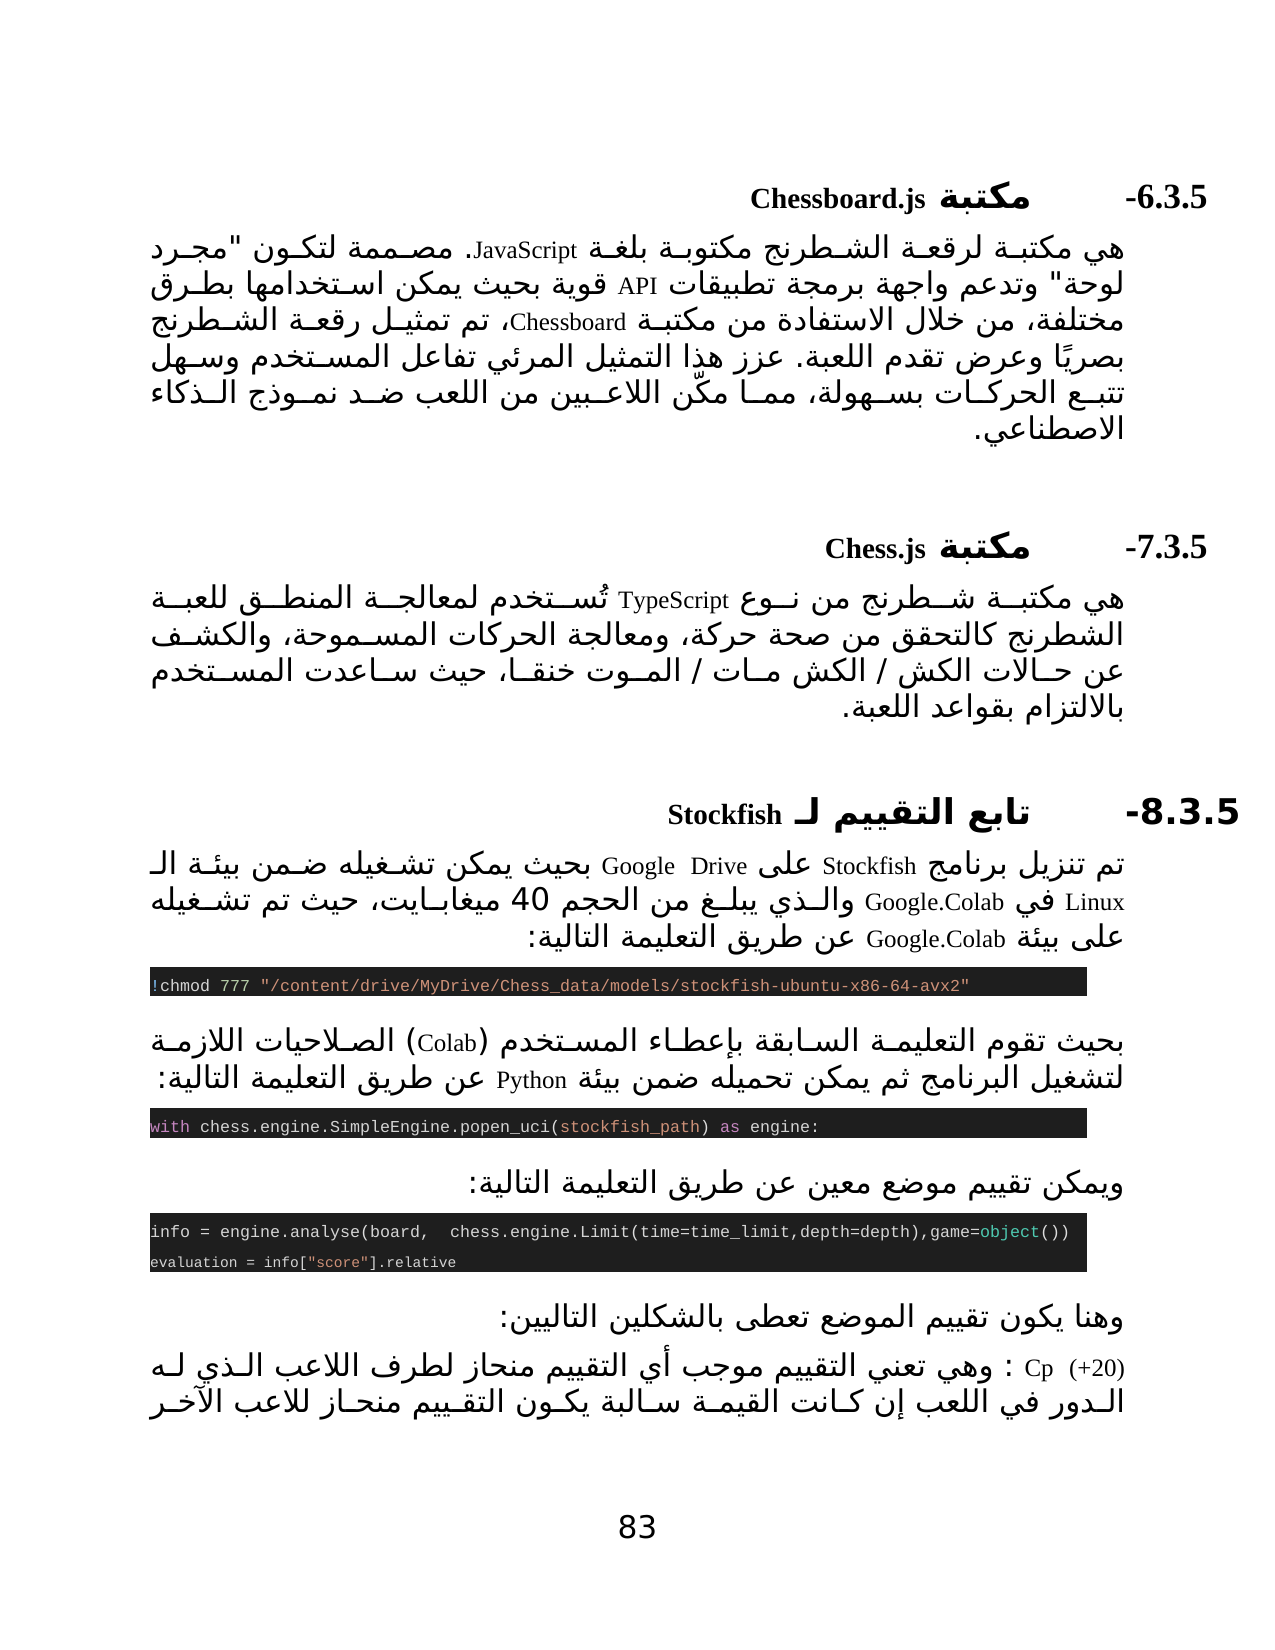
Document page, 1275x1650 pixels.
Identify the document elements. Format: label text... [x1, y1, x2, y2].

text مكتبة Chessboard.js [150, 175, 1125, 216]
text بحيث تقوم التعليمة السابقة بإعطاء المستخدم (Colab) الصلاحيات اللازمة لتشغيل البرنامج ثم يمكن تحميله ضمن بيئة Python عن طريق التعليمة التالية: [150, 1023, 1125, 1096]
text تابع التقييم لـ Stockfish [150, 791, 1125, 833]
text هي مكتبة شطرنج من نوع TypeScript تُستخدم لمعالجة المنطق للعبة الشطرنج كالتحقق من صحة حركة، ومعالجة الحركات المسموحة، والكشف عن حالات الكش / الكش مات / الموت خنقا، حيث ساعدت المستخدم بالالتزام بقواعد اللعبة. [150, 580, 1125, 725]
text evaluation = info["score"].relative [150, 1243, 1087, 1272]
text هي مكتبة لرقعة الشطرنج مكتوبة بلغة JavaScript. مصممة لتكون "مجرد لوحة" وتدعم واجهة برمجة تطبيقات API قوية بحيث يمكن استخدامها بطرق مختلفة، من خلال الاستفادة من مكتبة Chessboard، تم تمثيل رقعة الشطرنج بصريًا وعرض تقدم اللعبة. عزز هذا التمثيل المرئي تفاعل المستخدم وسهل تتبع الحركات بسهولة، مما مكّن اللاعبين من اللعب ضد نموذج الذكاء الاصطناعي. [150, 229, 1125, 447]
text تم تنزيل برنامج Stockfish على Google Drive بحيث يمكن تشغيله ضمن بيئة الـ Linux في Google.Colab والذي يبلغ من الحجم 40 ميغابايت، حيث تم تشغيله على بيئة Google.Colab عن طريق التعليمة التالية: [150, 845, 1125, 954]
text ويمكن تقييم موضع معين عن طريق التعليمة التالية: [150, 1164, 1125, 1200]
text info = engine.analyse(board, chess.engine.Limit(time=time_limit,depth=depth),game=object()) [150, 1213, 1087, 1243]
text وهنا يكون تقييم الموضع تعطى بالشكلين التاليين: [150, 1299, 1125, 1335]
text with chess.engine.SimpleEngine.popen_uci(stockfish_path) as engine: [150, 1108, 1087, 1138]
text !chmod 777 "/content/drive/MyDrive/Chess_data/models/stockfish-ubuntu-x86-64-avx2" [150, 967, 1087, 996]
text مكتبة Chess.js [150, 526, 1125, 567]
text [150, 1347, 1125, 1420]
